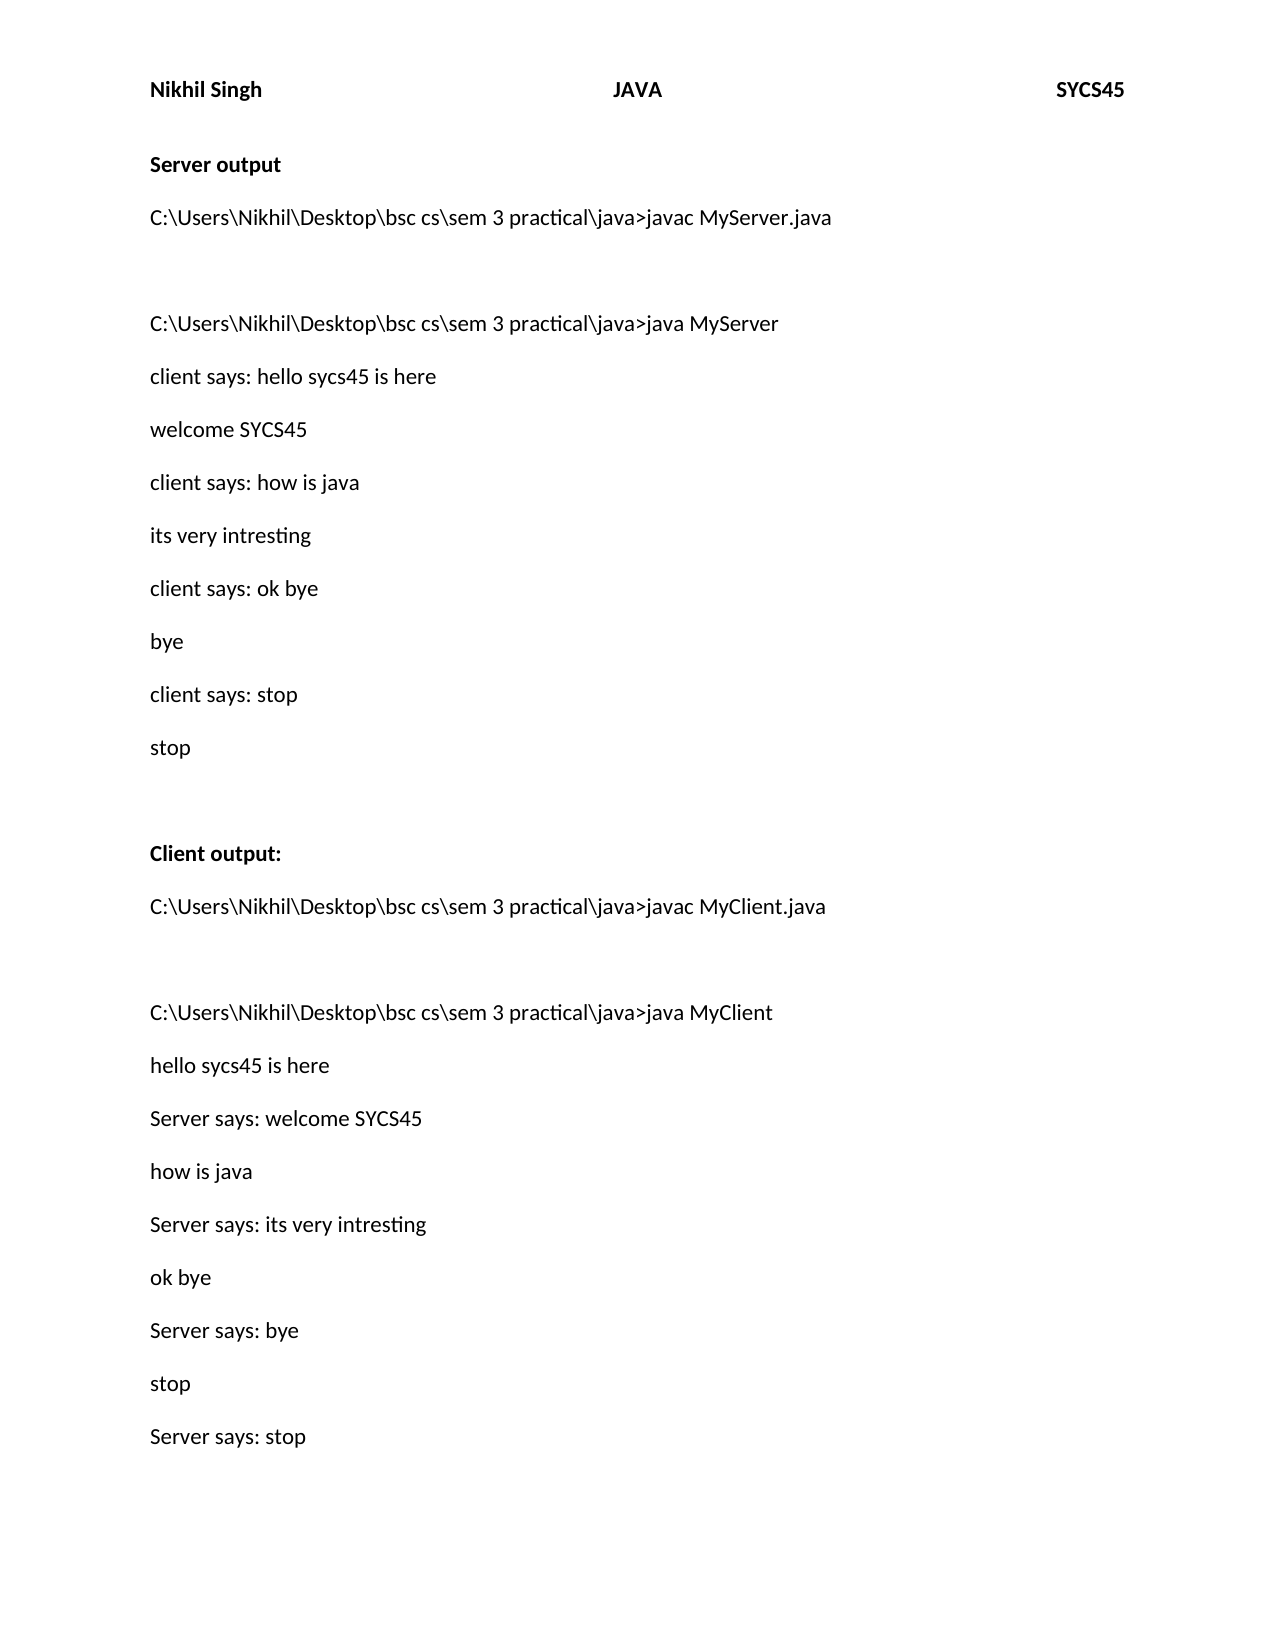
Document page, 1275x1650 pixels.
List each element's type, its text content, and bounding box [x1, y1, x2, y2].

text client says: hello sycs45 is here [150, 362, 1125, 390]
text client says: how is java [150, 468, 1125, 496]
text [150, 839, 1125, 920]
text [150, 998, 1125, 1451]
text client says: ok bye [150, 574, 1125, 602]
text Server output [150, 150, 1125, 178]
text bye [150, 627, 1125, 655]
text C:\Users\Nikhil\Desktop\bsc cs\sem 3 practical\java>java MyServer [150, 309, 1125, 337]
text stop [150, 733, 1125, 761]
text welcome SYCS45 [150, 415, 1125, 443]
text its very intresting [150, 521, 1125, 549]
text client says: stop [150, 680, 1125, 708]
text C:\Users\Nikhil\Desktop\bsc cs\sem 3 practical\java>javac MyServer.java [150, 203, 1125, 231]
